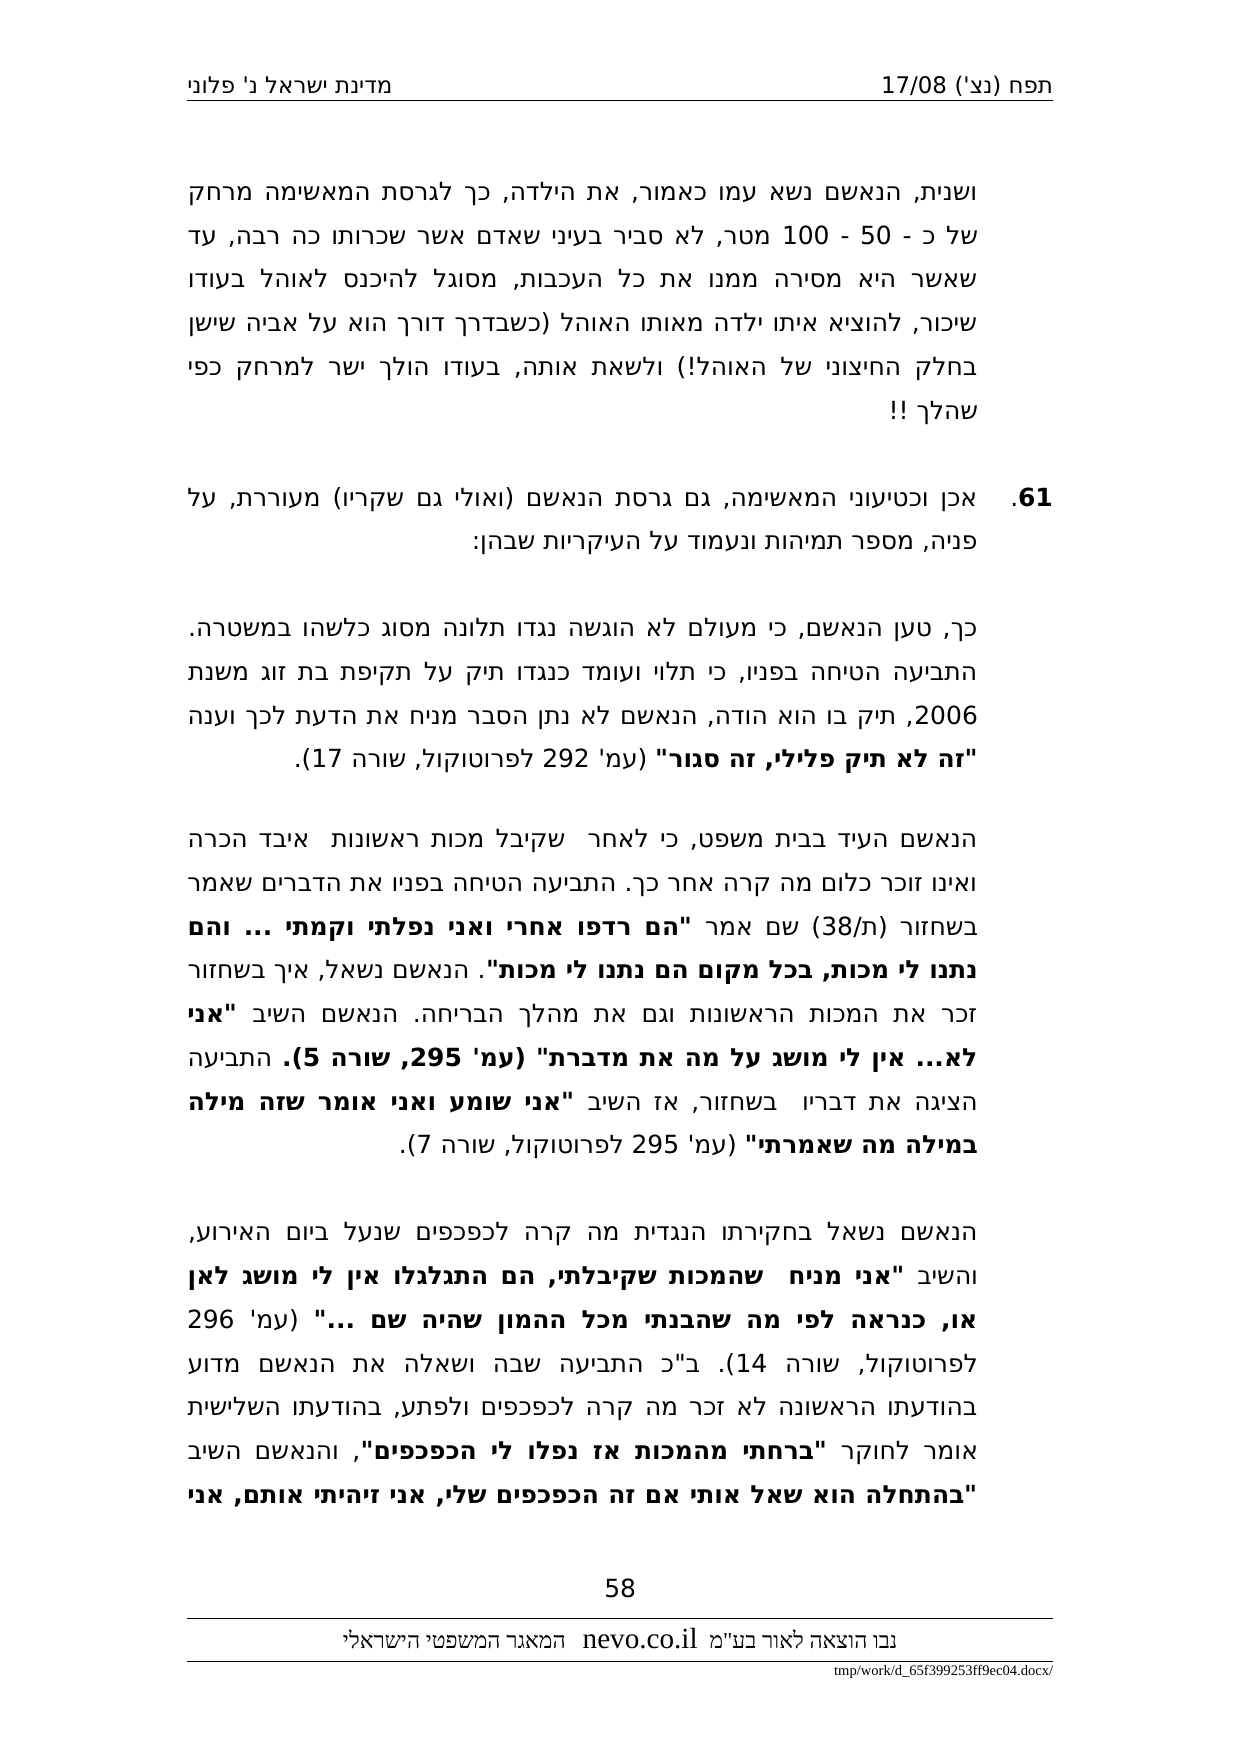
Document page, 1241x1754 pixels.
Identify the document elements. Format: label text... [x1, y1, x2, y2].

text הנאשם העיד בבית משפט, כי לאחר שקיבל מכות ראשונות איבד הכרה ואינו זוכר כלום מה קרה אחר כך. התביעה הטיחה בפניו את הדברים שאמר בשחזור (ת/38) שם אמר "הם רדפו אחרי ואני נפלתי וקמתי ... והם נתנו לי מכות, בכל מקום הם נתנו לי מכות". הנאשם נשאל, איך בשחזור זכר את המכות הראשונות וגם את מהלך הבריחה. הנאשם השיב "אני לא... אין לי מושג על מה את מדברת" (עמ' 295, שורה 5). התביעה הציגה את דבריו בשחזור, אז השיב "אני שומע ואני אומר שזה מילה במילה מה שאמרתי" (עמ' 295 לפרוטוקול, שורה 7). [187, 824, 978, 1160]
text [187, 1218, 978, 1509]
text ושנית, הנאשם נשא עמו כאמור, את הילדה, כך לגרסת המאשימה מרחק של כ - 50 - , לא סביר בעיני שאדם אשר שכרותו כה רבה, עד שאשר היא מסירה ממנו את כל העכבות, מסוגל להיכנס לאוהל בעודו שיכור, להוציא איתו ילדה מאותו האוהל (כשבדרך דורך הוא על אביה שישן בחלק החיצוני של האוהל!) ולשאת אותה, בעודו הולך ישר למרחק כפי שהלך !! [187, 177, 1053, 425]
text 61. אכן וכטיעוני המאשימה, גם גרסת הנאשם (ואולי גם שקריו) מעוררת, על פניה, מספר תמיהות ונעמוד על העיקריות שבהן: [187, 483, 1053, 556]
text כך, טען הנאשם, כי מעולם לא הוגשה נגדו תלונה מסוג כלשהו במשטרה. התביעה הטיחה בפניו, כי תלוי ועומד כנגדו תיק על תקיפת בת זוג משנת 2006, תיק בו הוא הודה, הנאשם לא נתן הסבר מניח את הדעת לכך וענה "זה לא תיק פלילי, זה סגור" (עמ' 292 לפרוטוקול, שורה 17). [187, 613, 978, 774]
